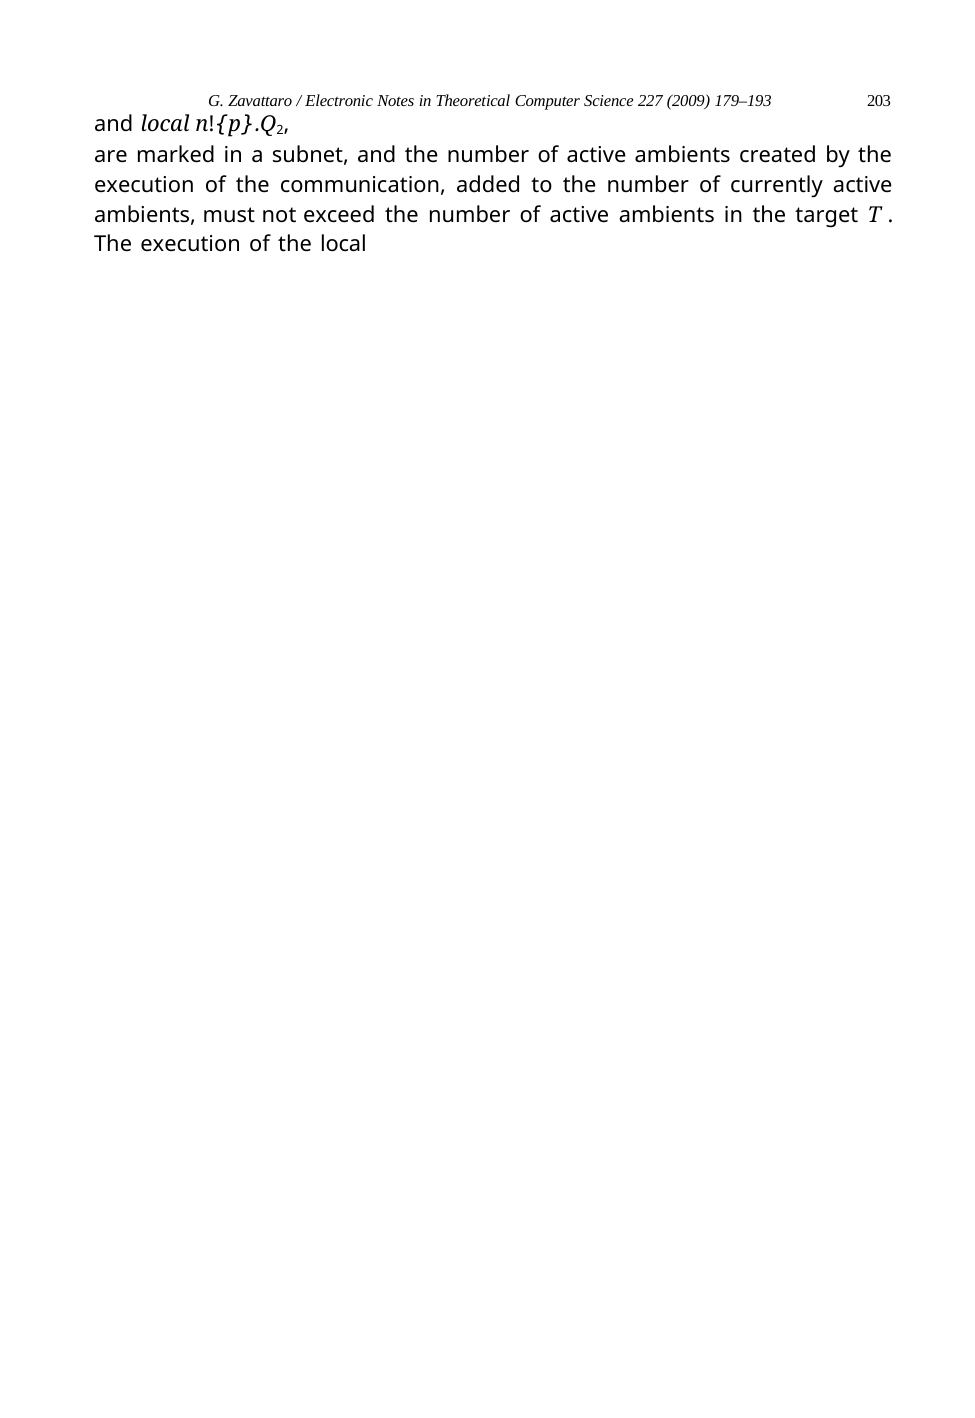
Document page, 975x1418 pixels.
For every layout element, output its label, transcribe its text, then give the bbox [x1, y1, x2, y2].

text are marked in a subnet, and the number of active ambients created by the execution of the communication, added to the number of currently active ambients, must not exceed the number of active ambients in the target T . The execution of the local [94, 139, 893, 258]
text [94, 108, 893, 137]
